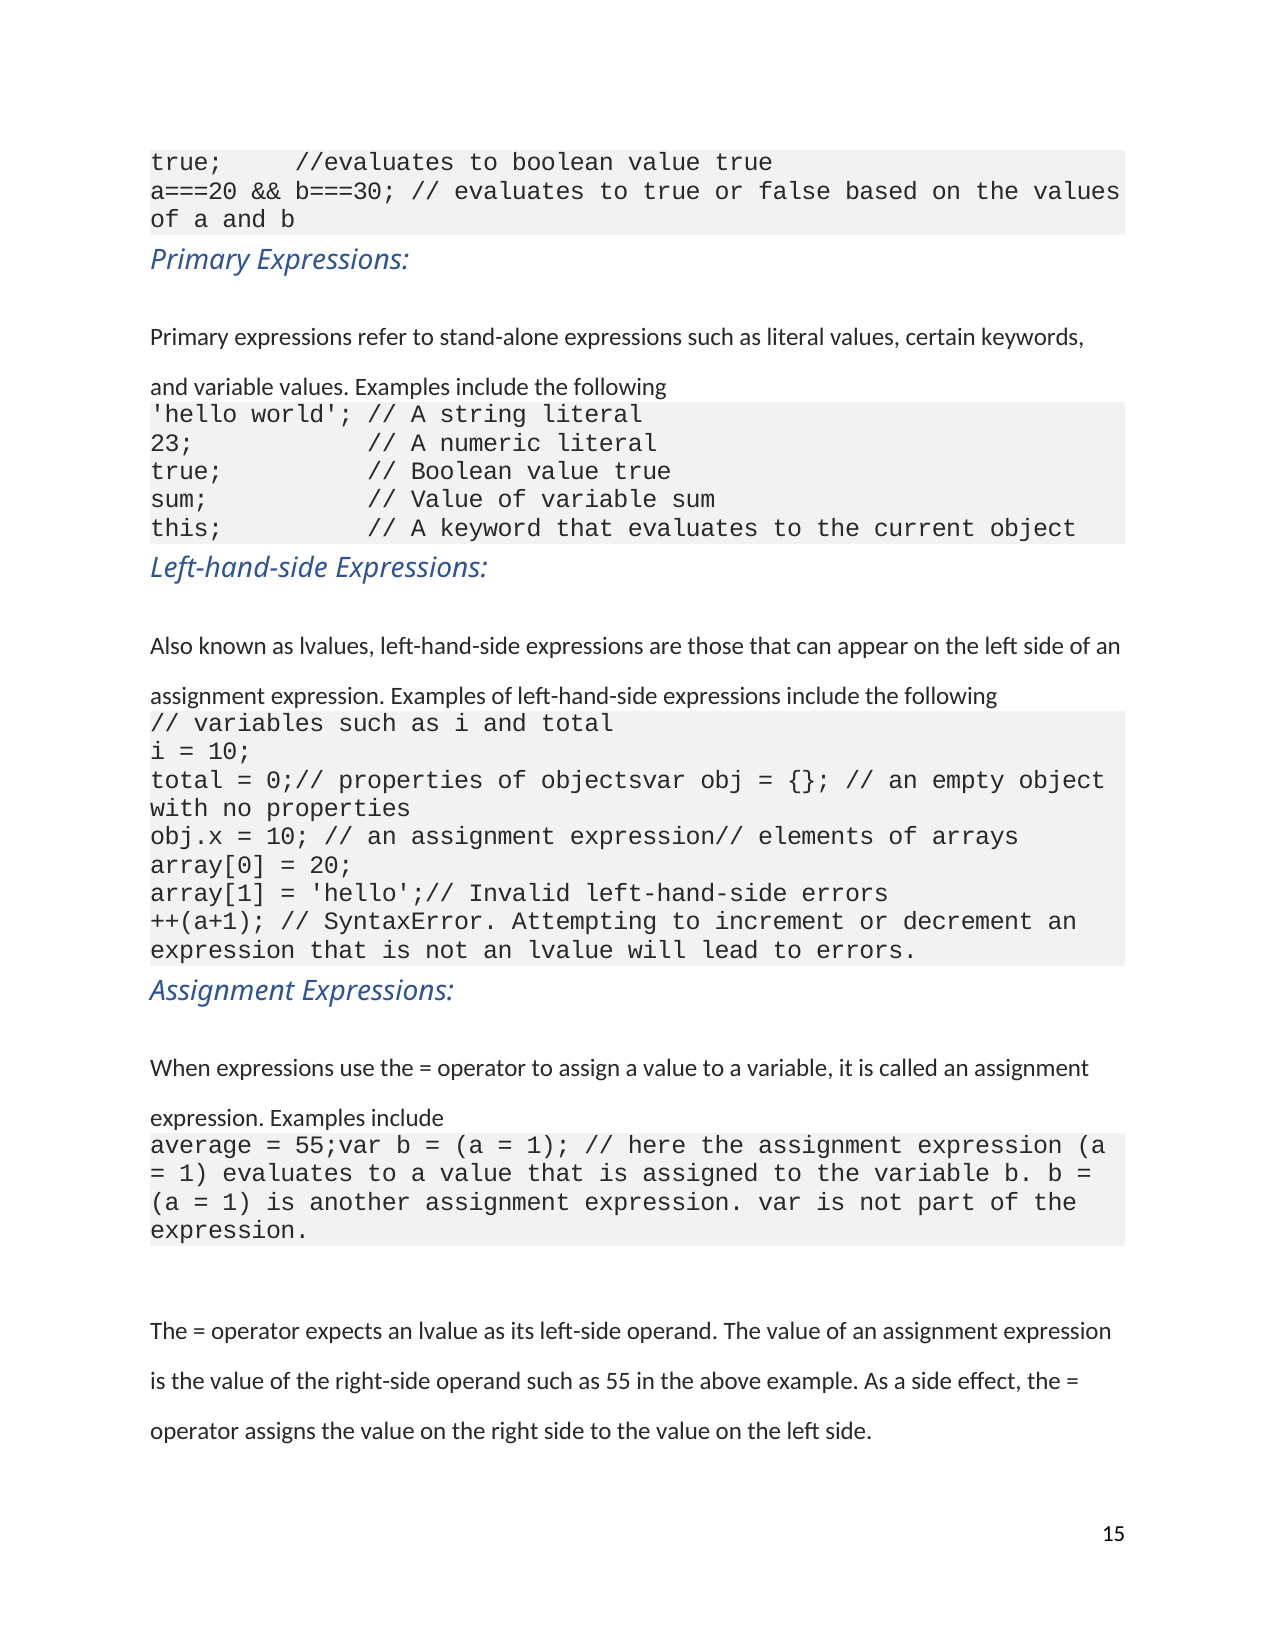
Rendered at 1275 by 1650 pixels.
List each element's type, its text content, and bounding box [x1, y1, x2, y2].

text When expressions use the = operator to assign a value to a variable, it is called an assignment expression. Examples include [150, 1033, 1125, 1133]
subtitle Left-hand-side Expressions: [150, 548, 1125, 586]
text 'hello world'; // A string literal 23; // A numeric literal true; // Boolean value true sum; // Value of variable sum this; // A keyword that evaluates to the current object [150, 402, 1125, 544]
text average = 55;var b = (a = 1); // here the assignment expression (a = 1) evaluates to a value that is assigned to the variable b. b = (a = 1) is another assignment expression. var is not part of the expression. [150, 1133, 1125, 1246]
text Primary expressions refer to stand-alone expressions such as literal values, certain keywords, and variable values. Examples include the following [150, 302, 1125, 402]
text // variables such as i and total i = 10; total = 0;// properties of objectsvar obj = {}; // an empty object with no properties obj.x = 10; // an assignment expression// elements of arrays array[0] = 20; array[1] = 'hello';// Invalid left-hand-side errors ++(a+1); // SyntaxError. Attempting to increment or decrement an expression that is not an lvalue will lead to errors. [150, 711, 1125, 966]
subtitle Primary Expressions: [150, 239, 1125, 277]
text The = operator expects an lvalue as its left-side operand. The value of an assignment expression is the value of the right-side operand such as 55 in the above example. As a side effect, the = operator assigns the value on the right side to the value on the left side. [150, 1296, 1125, 1446]
subtitle Assignment Expressions: [150, 970, 1125, 1008]
text Also known as lvalues, left-hand-side expressions are those that can appear on the left side of an assignment expression. Examples of left-hand-side expressions include the following [150, 611, 1125, 711]
